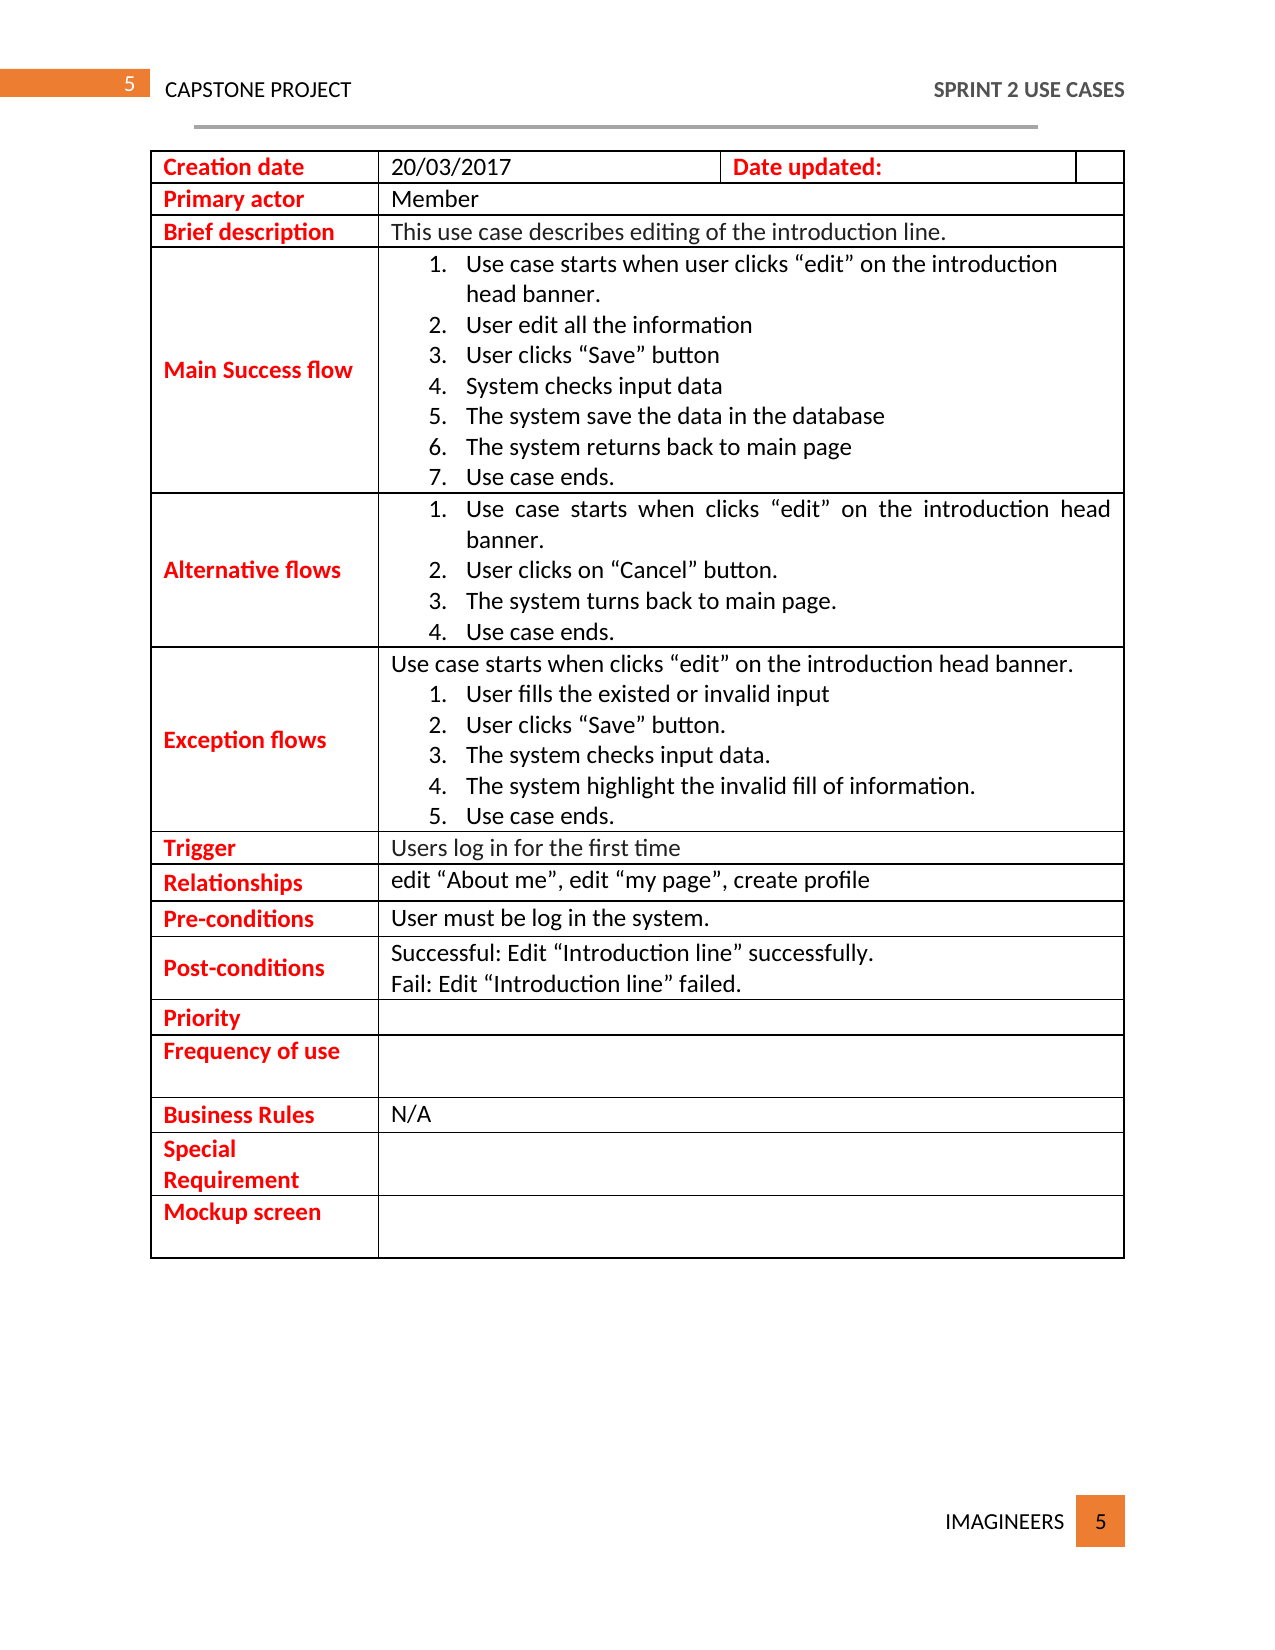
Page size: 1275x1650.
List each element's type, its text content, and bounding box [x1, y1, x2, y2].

table_cell Member [379, 184, 1123, 214]
table_cell Alternative flows [152, 494, 378, 646]
table_cell Business Rules [152, 1098, 378, 1132]
table_cell Exception flows [152, 648, 378, 831]
table_cell Creation date [152, 152, 378, 182]
table_cell Priority [152, 1000, 378, 1034]
table_cell Trigger [152, 832, 378, 863]
table_cell [379, 1196, 1123, 1257]
table_cell Users log in for the first time [379, 832, 1123, 863]
table_cell User must be log in the system. [379, 902, 1123, 936]
table_cell [379, 1000, 1123, 1034]
table_cell edit “About me”, edit “my page”, create profile [379, 865, 1123, 900]
table_cell [379, 1133, 1123, 1194]
table_cell Pre-conditions [152, 902, 378, 936]
table_cell [1077, 152, 1123, 182]
table_cell Use case starts when clicks “edit” on the introduction head banner. User fills the existed or invalid input User clicks “Save” button. The system checks input data. The system highlight the invalid fill of information. Use case ends. [379, 648, 1123, 831]
table_cell Brief description [152, 216, 378, 246]
table_cell This use case describes editing of the introduction line. [379, 216, 1123, 246]
table_cell Frequency of use [152, 1036, 378, 1096]
table_cell Main Success flow [152, 248, 378, 492]
table_cell [379, 1036, 1123, 1096]
table_cell Primary actor [152, 184, 378, 214]
table_cell Special Requirement [152, 1133, 378, 1194]
table_cell Mockup screen [152, 1196, 378, 1257]
table_cell Date updated: [721, 152, 1075, 182]
table_cell Relationships [152, 865, 378, 900]
table_cell Use case starts when clicks “edit” on the introduction head banner. User clicks on “Cancel” button. The system turns back to main page. Use case ends. [379, 494, 1123, 646]
table_cell 20/03/2017 [379, 152, 720, 182]
table_cell Use case starts when user clicks “edit” on the introduction head banner. User edit all the information User clicks “Save” button System checks input data The system save the data in the database The system returns back to main page Use case ends. [379, 248, 1123, 492]
table_cell Post-conditions [152, 937, 378, 998]
table_cell Successful: Edit “Introduction line” successfully. Fail: Edit “Introduction line” failed. [379, 937, 1123, 998]
table_cell N/A [379, 1098, 1123, 1132]
